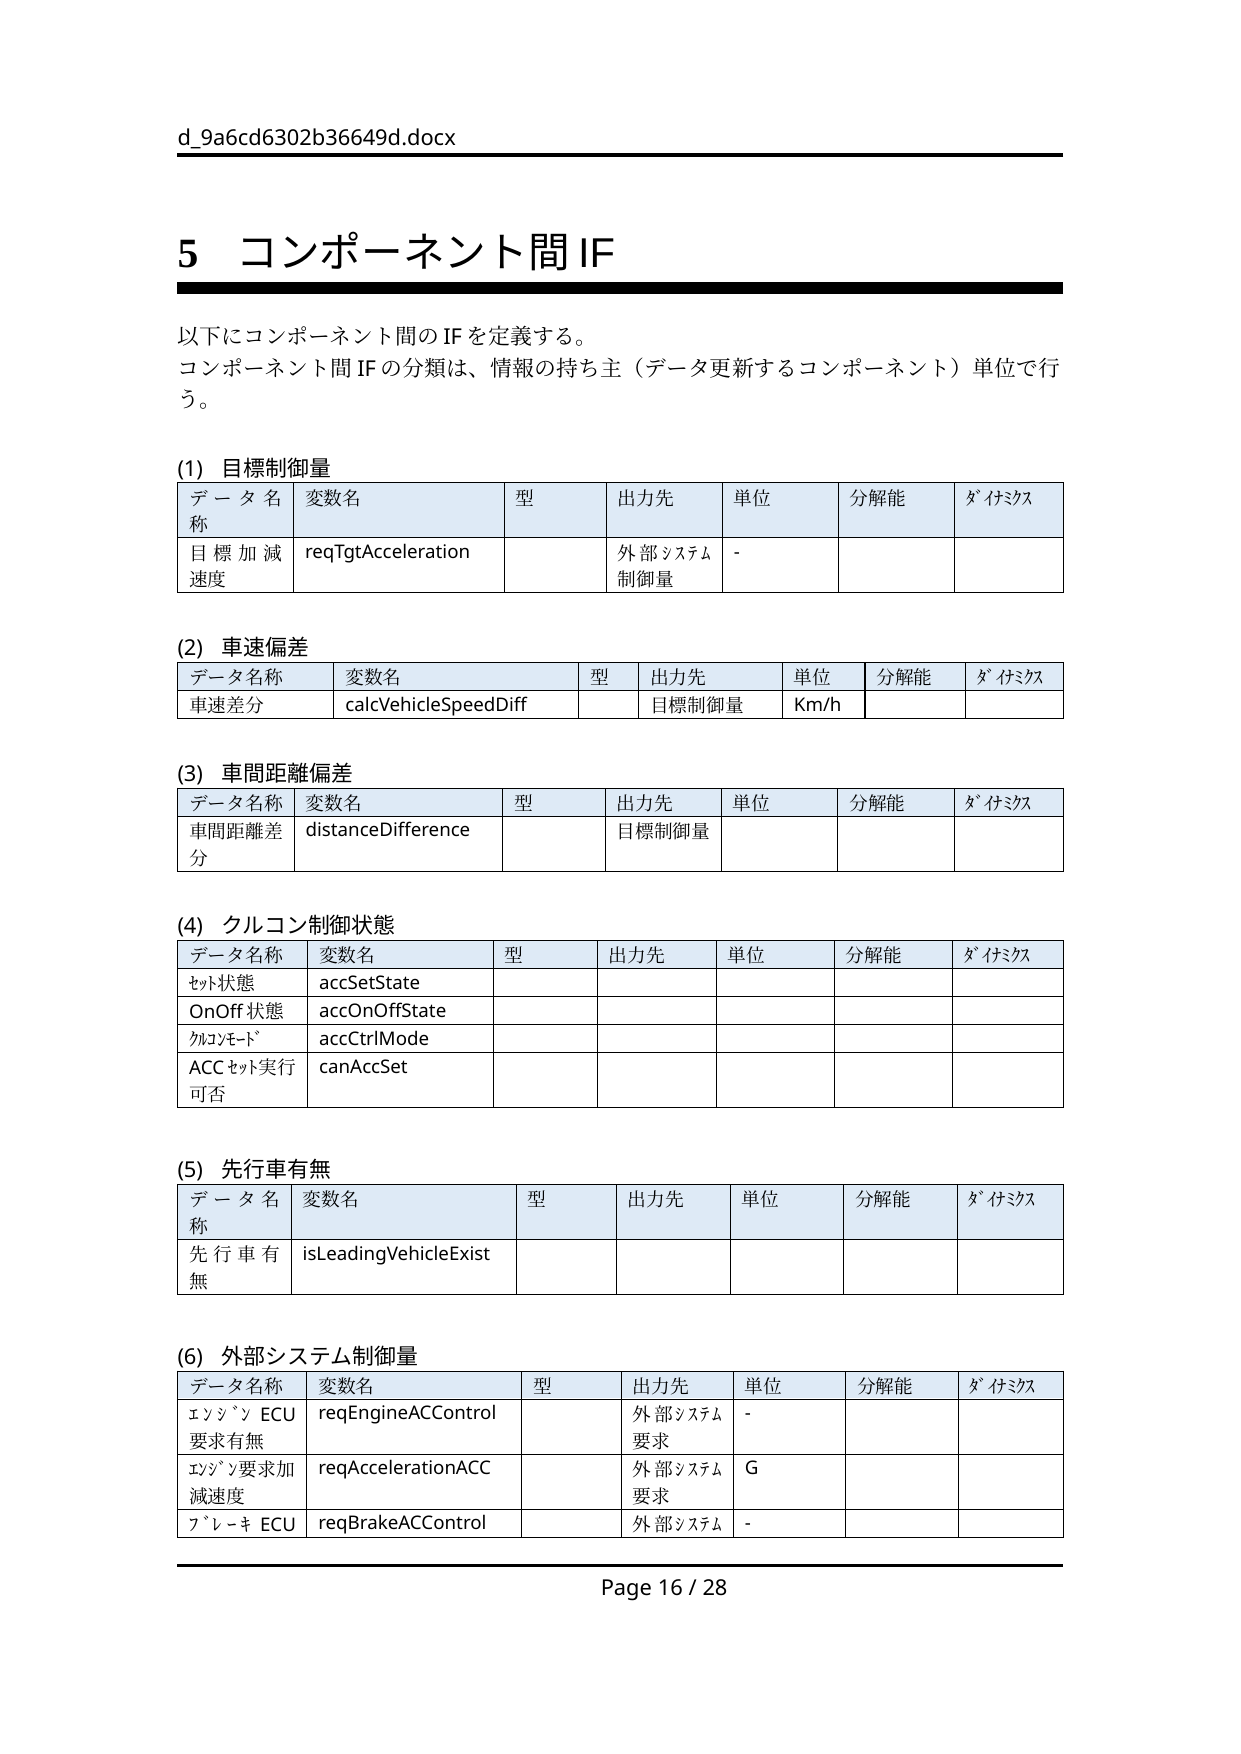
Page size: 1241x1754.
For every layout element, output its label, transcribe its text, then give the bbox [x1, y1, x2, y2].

table_cell [579, 691, 638, 718]
table_cell 外部ｼｽﾃﾑ要求 [622, 1400, 733, 1453]
table_cell [846, 1455, 958, 1508]
table_cell - [734, 1510, 845, 1537]
table_header データ名称 [178, 941, 307, 968]
table_cell calcVehicleSpeedDiff [334, 691, 578, 718]
table_cell [505, 538, 606, 592]
table_cell [717, 1053, 834, 1107]
table_cell [835, 1025, 952, 1052]
table_cell [598, 997, 716, 1024]
table_header 単位 [722, 789, 837, 816]
table_cell [598, 1025, 716, 1052]
table_cell [494, 997, 597, 1024]
table_cell [953, 1053, 1063, 1107]
table_cell ﾌﾞﾚｰｷECU要求有無 [178, 1510, 306, 1537]
table_cell [966, 691, 1063, 718]
table_header ﾀﾞｲﾅﾐｸｽ [953, 941, 1063, 968]
subtitle 車間距離偏差 [177, 754, 1063, 787]
subtitle 車速偏差 [177, 628, 1063, 662]
table_header 単位 [783, 663, 864, 690]
table_cell ｸﾙｺﾝﾓｰﾄﾞ [178, 1025, 307, 1052]
table_cell 目標制御量 [606, 817, 721, 871]
table_header 分解能 [835, 941, 952, 968]
table_header 分解能 [844, 1185, 957, 1239]
subtitle 目標制御量 [177, 449, 1063, 482]
table_header ﾀﾞｲﾅﾐｸｽ [966, 663, 1063, 690]
table_header 型 [494, 941, 597, 968]
table_header 出力先 [622, 1372, 733, 1398]
table_cell [522, 1510, 621, 1537]
table_cell isLeadingVehicleExist [292, 1240, 516, 1294]
table_cell [717, 1025, 834, 1052]
table_cell [838, 817, 954, 871]
table_header 型 [505, 483, 606, 537]
table_cell [953, 969, 1063, 996]
table_header 分解能 [838, 789, 954, 816]
table_cell [717, 969, 834, 996]
table_cell reqBrakeACControl [307, 1510, 521, 1537]
table_cell [503, 817, 605, 871]
table_header 単位 [717, 941, 834, 968]
table_cell [722, 817, 837, 871]
subtitle 先行車有無 [177, 1151, 1063, 1184]
table_cell [494, 1025, 597, 1052]
table_header 変数名 [308, 941, 493, 968]
table_header 出力先 [617, 1185, 730, 1239]
table_header 変数名 [294, 483, 504, 537]
table_cell reqAccelerationACC [307, 1455, 521, 1508]
table_cell - [723, 538, 838, 592]
table_cell ｾｯﾄ状態 [178, 969, 307, 996]
table_header データ名称 [178, 663, 333, 690]
table_header 変数名 [334, 663, 578, 690]
table_cell G [734, 1455, 845, 1508]
table_header 単位 [723, 483, 838, 537]
table_cell distanceDifference [295, 817, 502, 871]
table_cell accCtrlMode [308, 1025, 493, 1052]
table_cell [953, 997, 1063, 1024]
table_header 変数名 [295, 789, 502, 816]
table_cell [517, 1240, 616, 1294]
table_cell 車速差分 [178, 691, 333, 718]
subtitle クルコン制御状態 [177, 907, 1063, 940]
table_cell [835, 969, 952, 996]
table_cell [866, 691, 965, 718]
table_header 型 [503, 789, 605, 816]
table_cell [835, 997, 952, 1024]
table_cell [959, 1510, 1063, 1537]
table_header 分解能 [866, 663, 965, 690]
table_header 分解能 [839, 483, 954, 537]
table_cell 外部ｼｽﾃﾑ要求 [622, 1455, 733, 1508]
table_header 出力先 [598, 941, 716, 968]
table_header 出力先 [606, 789, 721, 816]
table_cell [494, 969, 597, 996]
table_cell ｴﾝｼﾞﾝ要求加減速度 [178, 1455, 306, 1508]
table_header 分解能 [846, 1372, 958, 1398]
table_cell - [734, 1400, 845, 1453]
table_cell ACCｾｯﾄ実行可否 [178, 1053, 307, 1107]
table_cell [731, 1240, 843, 1294]
table_header 型 [522, 1372, 621, 1398]
table_cell [846, 1510, 958, 1537]
table_cell accOnOffState [308, 997, 493, 1024]
table_cell Km/h [783, 691, 864, 718]
table_cell reqTgtAcceleration [294, 538, 504, 592]
table_header 変数名 [292, 1185, 516, 1239]
table_header データ名称 [178, 1372, 306, 1398]
table_cell [959, 1455, 1063, 1508]
table_cell [955, 538, 1063, 592]
table_header 変数名 [307, 1372, 521, 1398]
table_header データ名称 [178, 789, 294, 816]
table_header データ名称 [178, 1185, 291, 1239]
table_cell [953, 1025, 1063, 1052]
table_cell [717, 997, 834, 1024]
table_cell [522, 1400, 621, 1453]
table_header 出力先 [639, 663, 782, 690]
table_cell [494, 1053, 597, 1107]
table_cell 車間距離差分 [178, 817, 294, 871]
table_cell [846, 1400, 958, 1453]
table_cell reqEngineACControl [307, 1400, 521, 1453]
table_cell [522, 1455, 621, 1508]
table_cell canAccSet [308, 1053, 493, 1107]
table_cell [598, 1053, 716, 1107]
table_header 型 [517, 1185, 616, 1239]
table_cell [955, 817, 1063, 871]
table_header データ名称 [178, 483, 293, 537]
table_cell [958, 1240, 1063, 1294]
table_cell [835, 1053, 952, 1107]
subtitle 外部システム制御量 [177, 1337, 1063, 1371]
table_cell [959, 1400, 1063, 1453]
table_header ﾀﾞｲﾅﾐｸｽ [958, 1185, 1063, 1239]
table_cell 先行車有無 [178, 1240, 291, 1294]
table_cell [839, 538, 954, 592]
table_header 単位 [734, 1372, 845, 1398]
table_cell ｴﾝｼﾞﾝECU要求有無 [178, 1400, 306, 1453]
table_cell [617, 1240, 730, 1294]
table_cell accSetState [308, 969, 493, 996]
table_header 出力先 [607, 483, 722, 537]
text コンポーネント間IFの分類は、情報の持ち主（データ更新するコンポーネント）単位で行う。 [177, 351, 1063, 414]
table_header ﾀﾞｲﾅﾐｸｽ [955, 789, 1063, 816]
table_header ﾀﾞｲﾅﾐｸｽ [955, 483, 1063, 537]
table_cell 外部ｼｽﾃﾑ制御量 [607, 538, 722, 592]
table_header ﾀﾞｲﾅﾐｸｽ [959, 1372, 1063, 1398]
table_header 単位 [731, 1185, 843, 1239]
subtitle コンポーネント間IF [177, 219, 1063, 282]
table_cell 目標加減速度 [178, 538, 293, 592]
table_cell [598, 969, 716, 996]
table_cell 目標制御量 [639, 691, 782, 718]
table_header 型 [579, 663, 638, 690]
table_cell [844, 1240, 957, 1294]
table_cell 外部ｼｽﾃﾑ要求 [622, 1510, 733, 1537]
table_cell OnOff状態 [178, 997, 307, 1024]
text 以下にコンポーネント間のIFを定義する。 [177, 319, 1063, 351]
